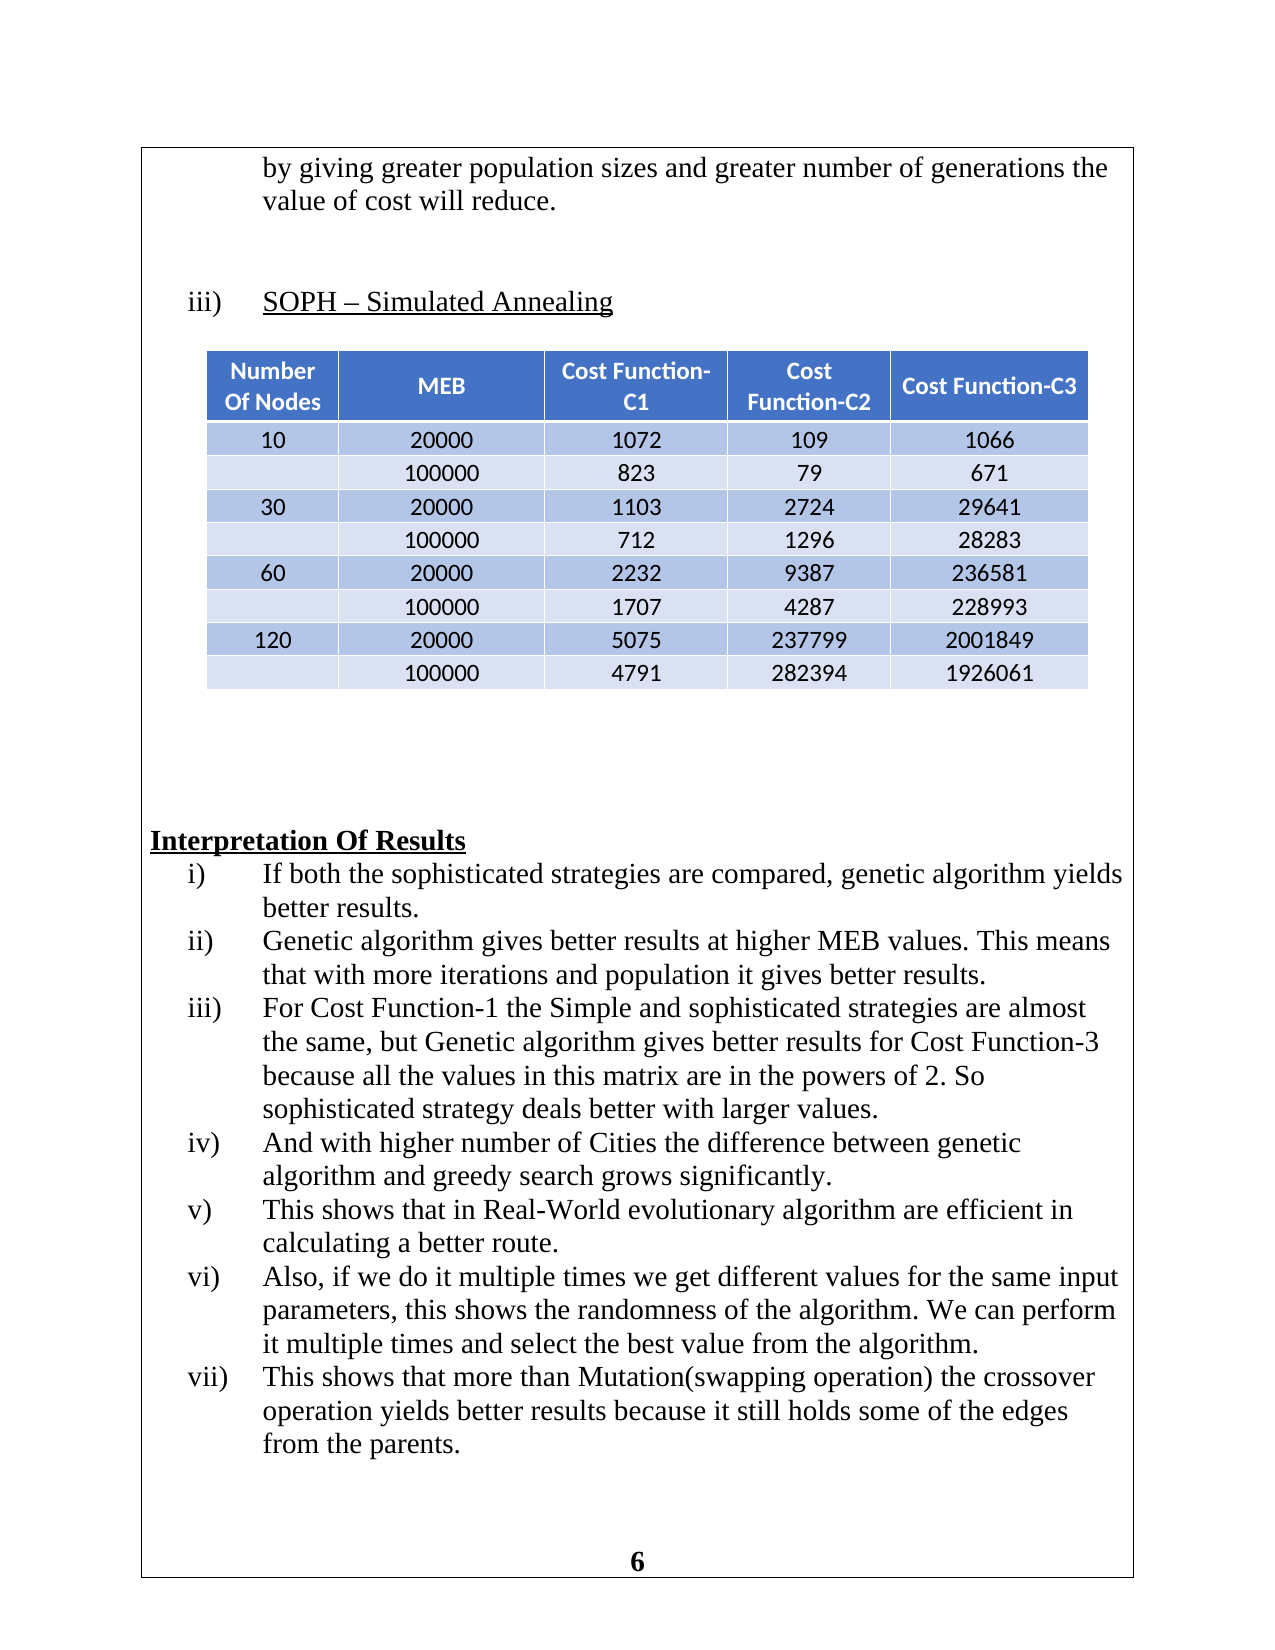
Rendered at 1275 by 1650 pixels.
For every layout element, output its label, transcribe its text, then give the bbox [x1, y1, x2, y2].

list Genetic algorithm gives better results at higher MEB values. This means that with more iterations and population it gives better results. [187, 923, 1125, 991]
table_cell 236581 [891, 556, 1088, 589]
list For Cost Function-1 the Simple and sophisticated strategies are almost the same, but Genetic algorithm gives better results for Cost Function-3 because all the values in this matrix are in the powers of 2. So sophisticated strategy deals better with larger values. [187, 991, 1125, 1125]
list This shows that in Real-World evolutionary algorithm are efficient in calculating a better route. [187, 1192, 1125, 1259]
table_header Number Of Nodes [207, 351, 338, 420]
table_cell 2001849 [891, 623, 1088, 655]
table_cell 79 [728, 456, 890, 489]
table_cell 100000 [339, 523, 544, 555]
table_cell 1103 [545, 490, 727, 522]
table_cell 28283 [891, 523, 1088, 555]
table_cell 228993 [891, 590, 1088, 622]
table_header Cost Function-C3 [891, 351, 1088, 420]
table_cell 10 [207, 423, 338, 455]
table_cell 20000 [339, 556, 544, 589]
list This shows that more than Mutation(swapping operation) the crossover operation yields better results because it still holds some of the edges from the parents. [187, 1359, 1125, 1491]
table_cell 120 [207, 623, 338, 655]
table_header MEB [339, 351, 544, 420]
table_cell 109 [728, 423, 890, 455]
table_cell 2232 [545, 556, 727, 589]
list And with higher number of Cities the difference between genetic algorithm and greedy search grows significantly. [187, 1125, 1125, 1192]
table_cell 671 [891, 456, 1088, 489]
table_cell 60 [207, 556, 338, 589]
table_cell 20000 [339, 490, 544, 522]
table_cell 1926061 [891, 656, 1088, 689]
table_header Cost Function-C1 [545, 351, 727, 420]
table_cell 100000 [339, 656, 544, 689]
table_cell 823 [545, 456, 727, 489]
table_header Cost Function-C2 [728, 351, 890, 420]
table_cell 30 [207, 490, 338, 522]
table_cell 237799 [728, 623, 890, 655]
table_cell 1707 [545, 590, 727, 622]
table_cell 712 [545, 523, 727, 555]
list by giving greater population sizes and greater number of generations the value of cost will reduce. [262, 150, 1125, 217]
table_cell [207, 656, 338, 689]
table_cell 5075 [545, 623, 727, 655]
table_cell 20000 [339, 423, 544, 455]
table_cell 1066 [891, 423, 1088, 455]
table_cell 100000 [339, 590, 544, 622]
list Also, if we do it multiple times we get different values for the same input parameters, this shows the randomness of the algorithm. We can perform it multiple times and select the best value from the algorithm. [187, 1259, 1125, 1359]
table_cell 29641 [891, 490, 1088, 522]
list SOPH – Simulated Annealing [187, 284, 1125, 318]
table_cell [207, 456, 338, 489]
table_cell 282394 [728, 656, 890, 689]
text Interpretation Of Results [150, 823, 1125, 856]
table_cell 100000 [339, 456, 544, 489]
table_cell 9387 [728, 556, 890, 589]
table_cell 20000 [339, 623, 544, 655]
table_cell 2724 [728, 490, 890, 522]
table_cell 4287 [728, 590, 890, 622]
list If both the sophisticated strategies are compared, genetic algorithm yields better results. [187, 856, 1125, 923]
table_cell 1072 [545, 423, 727, 455]
table_cell 4791 [545, 656, 727, 689]
table_cell [207, 590, 338, 622]
table_cell [207, 523, 338, 555]
table_cell 1296 [728, 523, 890, 555]
